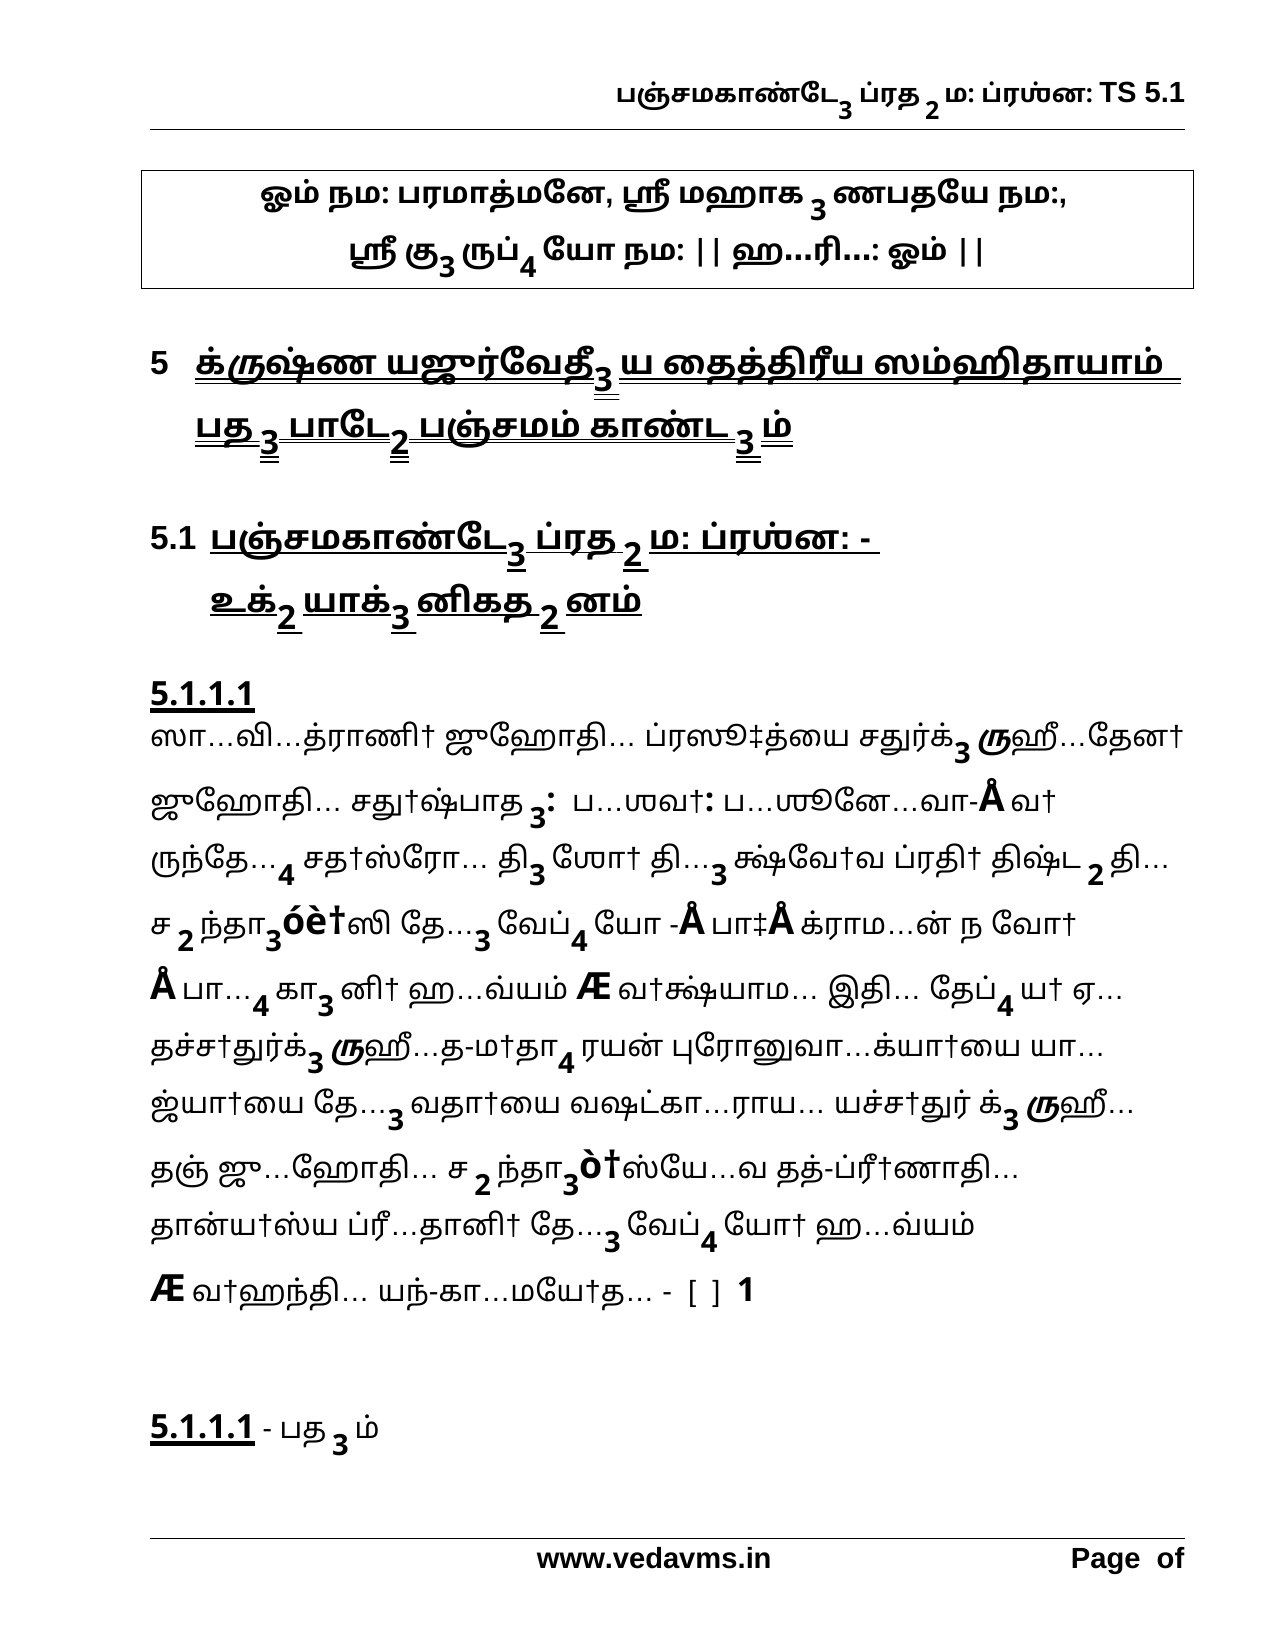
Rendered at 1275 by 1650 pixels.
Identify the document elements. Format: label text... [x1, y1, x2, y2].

text ஸா…வி…த்ராணி† ஜுஹோதி… ப்ரஸூ‡த்யை சதுர்க்3ருஹீ…தேன† ஜுஹோதி… சது†ஷ்பாத3: ப…ஶவ†: ப…ஶூனே…வா-Åவ† ருந்தே…4 சத†ஸ்ரோ… தி3ஶோ† தி…3க்ஷ்வே†வ ப்ரதி† திஷ்ட2தி… ச2ந்தா3óè†ஸி தே…3வேப்4யோ -Åபா‡Åக்ராம…ன் ந வோ† Åபா…4கா3னி† ஹ…வ்யம் Æவ†க்ஷ்யாம… இதி… தேப்4ய† ஏ…தச்ச†துர்க்3ருஹீ…த-ம†தா4ரயன் புரோனுவா…க்யா†யை யா…ஜ்யா†யை தே…3வதா†யை வஷட்கா…ராய… யச்ச†துர் க்3ருஹீ…தஞ் ஜு…ஹோதி… ச2ந்தா3ò†ஸ்யே…வ தத்-ப்ரீ†ணாதி… தான்ய†ஸ்ய ப்ரீ…தானி† தே…3வேப்4யோ† ஹ…வ்யம் Æவ†ஹந்தி… யந்-கா…மயே†த… - [ ] 1 [150, 715, 1185, 1312]
text 5.1.1.1 [150, 669, 1185, 715]
subtitle பஞ்சமகாண்டே3 ப்ரத2ம: ப்ரஶ்ன: - உக்2யாக்3னிகத2னம் [150, 514, 1185, 639]
subtitle க்ருஷ்ண யஜுர்வேதீ3ய தைத்திரீய ஸம்ஹிதாயாம் பத3 பாடே2 பஞ்சமம் காண்ட3ம் [150, 339, 1185, 464]
text ஓம் நம: பரமாத்மனே, ஶ்ரீ மஹாக3ணபதயே நம:, ஶ்ரீ கு3ருப்4யோ நம: || ஹ…ரி…: ஓம் || [142, 171, 1193, 288]
text 5.1.1.1 - பத3ம் [150, 1403, 1185, 1464]
